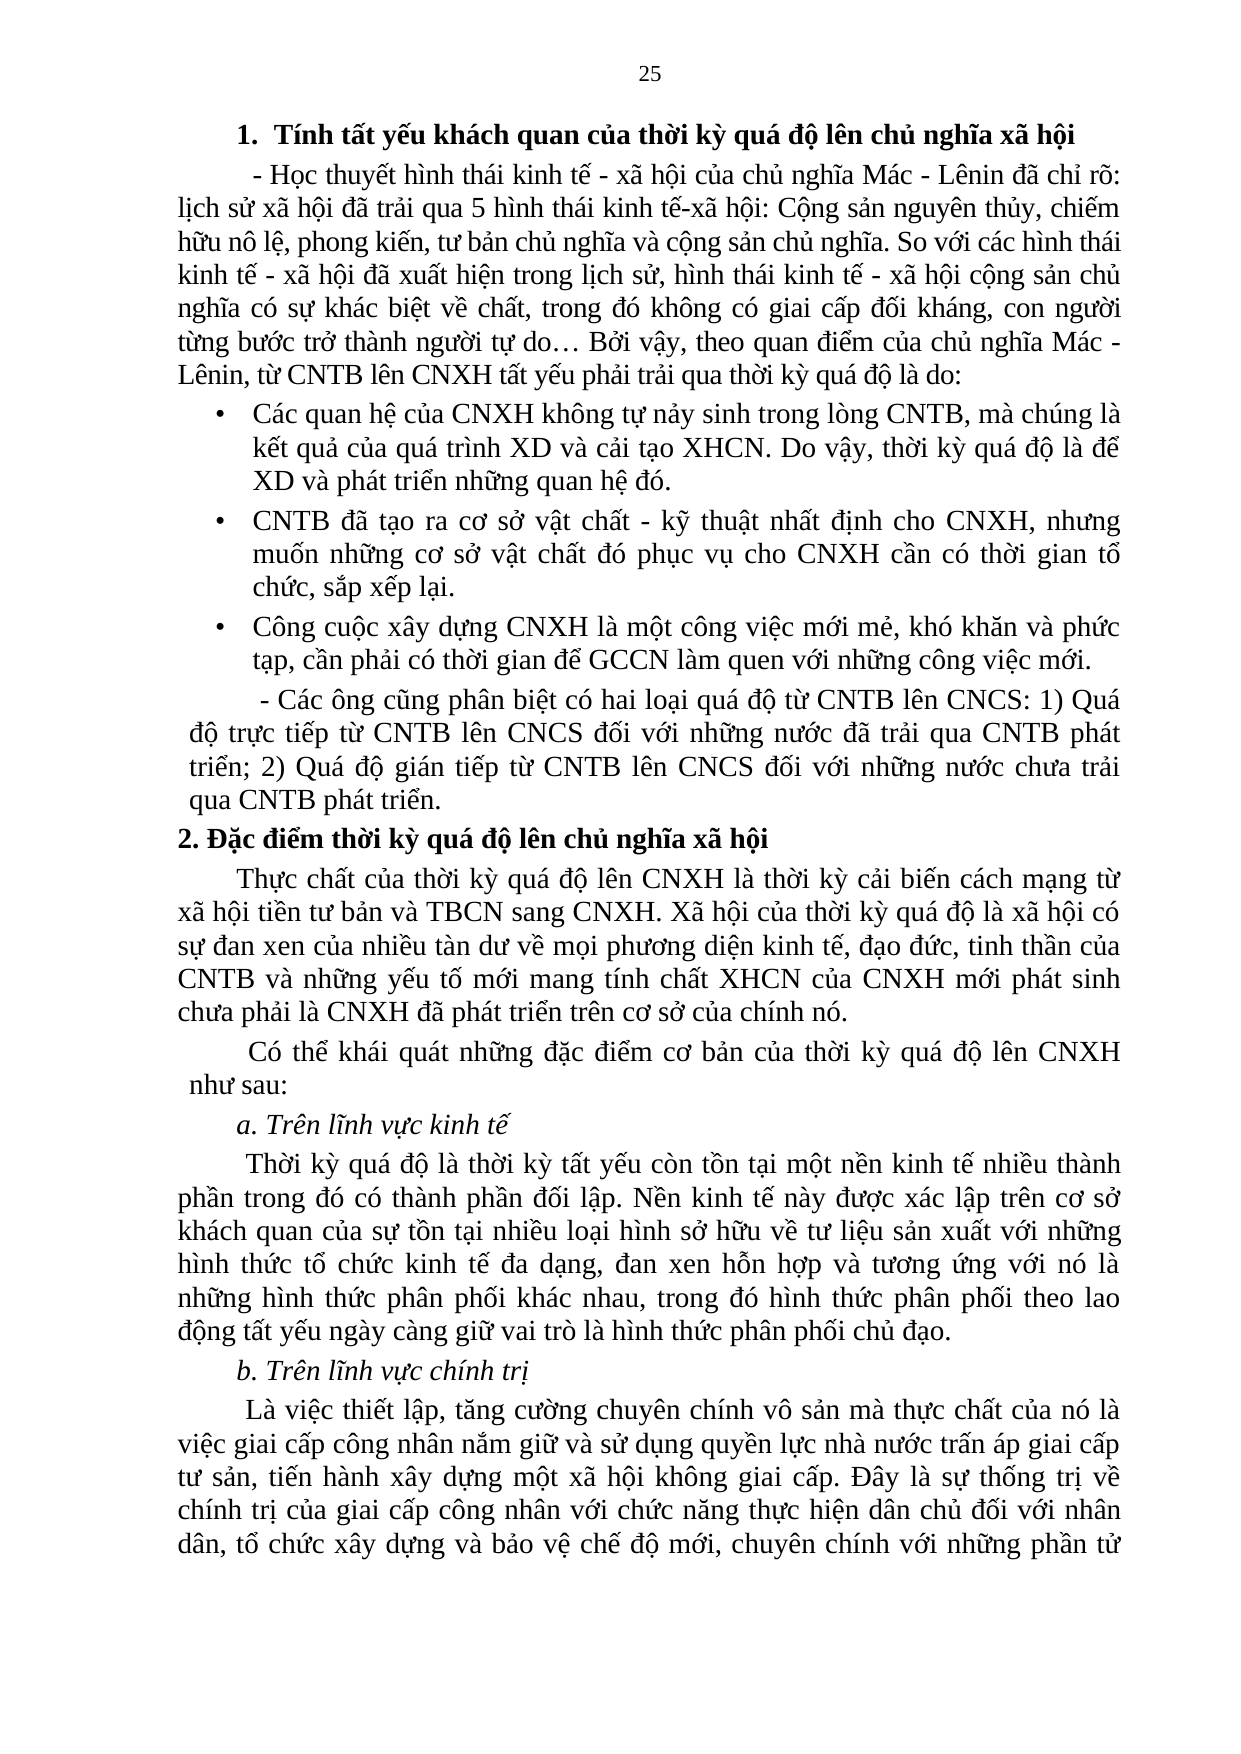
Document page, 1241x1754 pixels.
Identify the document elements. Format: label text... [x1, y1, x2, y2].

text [177, 1393, 1122, 1560]
text Thời kỳ quá độ là thời kỳ tất yếu còn tồn tại một nền kinh tế nhiều thành phần trong đó có thành phần đối lập. Nền kinh tế này được xác lập trên cơ sở khách quan của sự tồn tại nhiều loại hình sở hữu về tư liệu sản xuất với những hình thức tổ chức kinh tế đa dạng, đan xen hỗn hợp và tương ứng với nó là những hình thức phân phối khác nhau, trong đó hình thức phân phối theo lao động tất yếu ngày càng giữ vai trò là hình thức phân phối chủ đạo. [177, 1147, 1122, 1347]
text a. Trên lĩnh vực kinh tế [177, 1108, 1122, 1141]
list Các quan hệ của CNXH không tự nảy sinh trong lòng CNTB, mà chúng là kết quả của quá trình XD và cải tạo XHCN. Do vậy, thời kỳ quá độ là để XD và phát triển những quan hệ đó. [215, 397, 1122, 497]
text - Các ông cũng phân biệt có hai loại quá độ từ CNTB lên CNCS: 1) Quá độ trực tiếp từ CNTB lên CNCS đối với những nước đã trải qua CNTB phát triển; 2) Quá độ gián tiếp từ CNTB lên CNCS đối với những nước chưa trải qua CNTB phát triển. [189, 683, 1122, 816]
list CNTB đã tạo ra cơ sở vật chất - kỹ thuật nhất định cho CNXH, nhưng muốn những cơ sở vật chất đó phục vụ cho CNXH cần có thời gian tổ chức, sắp xếp lại. [215, 503, 1122, 603]
text - Học thuyết hình thái kinh tế - xã hội của chủ nghĩa Mác - Lênin đã chỉ rõ: lịch sử xã hội đã trải qua 5 hình thái kinh tế-xã hội: Cộng sản nguyên thủy, chiếm hữu nô lệ, phong kiến, tư bản chủ nghĩa và cộng sản chủ nghĩa. So với các hình thái kinh tế - xã hội đã xuất hiện trong lịch sử, hình thái kinh tế - xã hội cộng sản chủ nghĩa có sự khác biệt về chất, trong đó không có giai cấp đối kháng, con người từng bước trở thành người tự do… Bởi vậy, theo quan điểm của chủ nghĩa Mác - Lênin, từ CNTB lên CNXH tất yếu phải trải qua thời kỳ quá độ là do: [177, 158, 1122, 391]
text Thực chất của thời kỳ quá độ lên CNXH là thời kỳ cải biến cách mạng từ xã hội tiền tư bản và TBCN sang CNXH. Xã hội của thời kỳ quá độ là xã hội có sự đan xen của nhiều tàn dư về mọi phương diện kinh tế, đạo đức, tinh thần của CNTB và những yếu tố mới mang tính chất XHCN của CNXH mới phát sinh chưa phải là CNXH đã phát triển trên cơ sở của chính nó. [177, 862, 1122, 1028]
text b. Trên lĩnh vực chính trị [177, 1353, 1122, 1387]
list Công cuộc xây dựng CNXH là một công việc mới mẻ, khó khăn và phức tạp, cần phải có thời gian để GCCN làm quen với những công việc mới. [215, 610, 1122, 676]
text 2. Đặc điểm thời kỳ quá độ lên chủ nghĩa xã hội [177, 822, 1122, 856]
list Tính tất yếu khách quan của thời kỳ quá độ lên chủ nghĩa xã hội [236, 118, 1122, 151]
text Có thể khái quát những đặc điểm cơ bản của thời kỳ quá độ lên CNXH như sau: [189, 1035, 1122, 1101]
